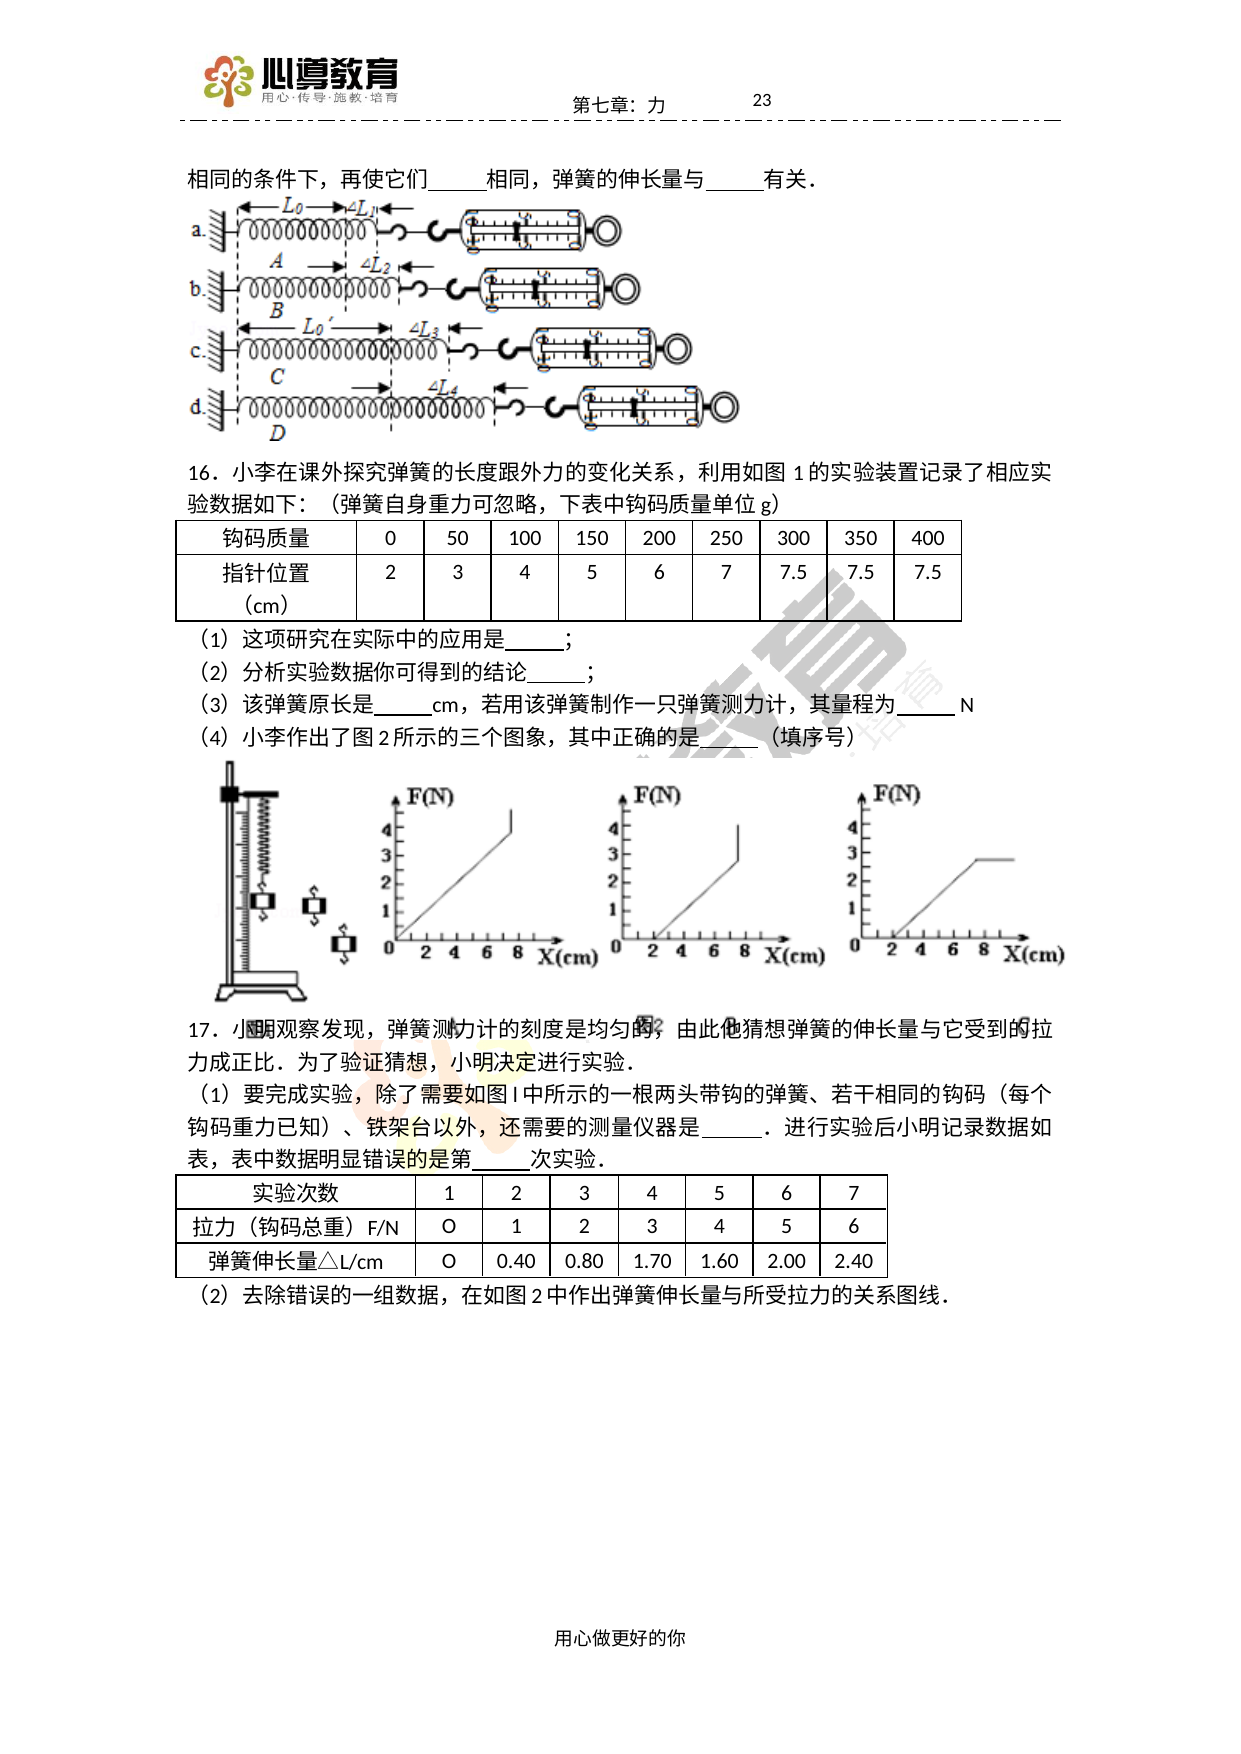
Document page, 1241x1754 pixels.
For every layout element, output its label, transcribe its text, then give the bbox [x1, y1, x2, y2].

table_header 1 [416, 1176, 482, 1208]
picture [184, 40, 414, 114]
table_header 实验次数 [177, 1176, 415, 1208]
text （2）去除错误的一组数据，在如图2中作出弹簧伸长量与所受拉力的关系图线． [187, 1278, 1053, 1310]
table_header 400 [895, 521, 961, 553]
table_header 7 [821, 1176, 887, 1208]
table_cell 7.5 [828, 555, 893, 620]
table_cell 1.60 [686, 1244, 752, 1276]
table_cell 3 [619, 1210, 685, 1242]
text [187, 162, 1053, 194]
table_cell 4 [492, 555, 558, 620]
table_cell 7.5 [761, 555, 826, 620]
table_header 350 [828, 521, 893, 553]
table_cell 7 [693, 555, 759, 620]
table_header 150 [559, 521, 625, 553]
table_cell 2.40 [821, 1242, 887, 1276]
table_cell 2.00 [754, 1244, 819, 1276]
table_header 100 [492, 521, 558, 553]
table_header 5 [686, 1176, 752, 1208]
table_header 0 [357, 521, 423, 553]
table_cell 5 [559, 555, 625, 620]
table_cell O [416, 1244, 482, 1276]
table_cell 3 [425, 555, 490, 620]
table_cell 7.5 [895, 555, 961, 620]
table_header 200 [626, 521, 692, 553]
table_cell 5 [754, 1210, 819, 1242]
table_cell O [416, 1210, 482, 1242]
table_cell 6 [821, 1208, 887, 1242]
picture [187, 194, 740, 441]
table_header 50 [425, 521, 490, 553]
text （2）分析实验数据你可得到的结论 ； [187, 654, 1053, 687]
text 16．小李在课外探究弹簧的长度跟外力的变化关系，利用如图1的实验装置记录了相应实验数据如下：（弹簧自身重力可忽略，下表中钩码质量单位g） [187, 454, 1053, 519]
table_header 6 [754, 1176, 819, 1208]
text （1）这项研究在实际中的应用是 ； [187, 622, 1053, 654]
table_cell 弹簧伸长量△L/cm [177, 1244, 415, 1276]
table_header 250 [693, 521, 759, 553]
table_header 3 [551, 1176, 618, 1208]
text （3）该弹簧原长是 cm，若用该弹簧制作一只弹簧测力计，其量程为 N [187, 687, 1053, 719]
table_header 钩码质量 [177, 521, 356, 553]
text （1）要完成实验，除了需要如图l中所示的一根两头带钩的弹簧、若干相同的钩码（每个钩码重力已知）、铁架台以外，还需要的测量仪器是 ．进行实验后小明记录数据如表，表中数据明显错误的是第 次实验． [187, 1077, 1053, 1174]
table_header 2 [483, 1176, 549, 1208]
text 17．小明观察发现，弹簧测力计的刻度是均匀的，由此他猜想弹簧的伸长量与它受到的拉力成正比．为了验证猜想，小明决定进行实验． [187, 1012, 1053, 1077]
text （4）小李作出了图2所示的三个图象，其中正确的是 （填序号） [187, 719, 1053, 752]
table_header 4 [619, 1176, 685, 1208]
table_cell 2 [551, 1210, 618, 1242]
table_cell 6 [626, 555, 692, 620]
picture [212, 758, 1066, 1040]
table_cell 指针位置（cm） [177, 555, 356, 620]
table_cell 2 [357, 555, 423, 620]
table_cell 0.40 [483, 1244, 549, 1276]
table_cell 4 [686, 1210, 752, 1242]
table_cell 0.80 [551, 1244, 618, 1276]
table_cell 1 [483, 1210, 549, 1242]
table_header 300 [761, 521, 826, 553]
table_cell 1.70 [619, 1244, 685, 1276]
table_cell 拉力（钩码总重）F/N [177, 1210, 415, 1242]
